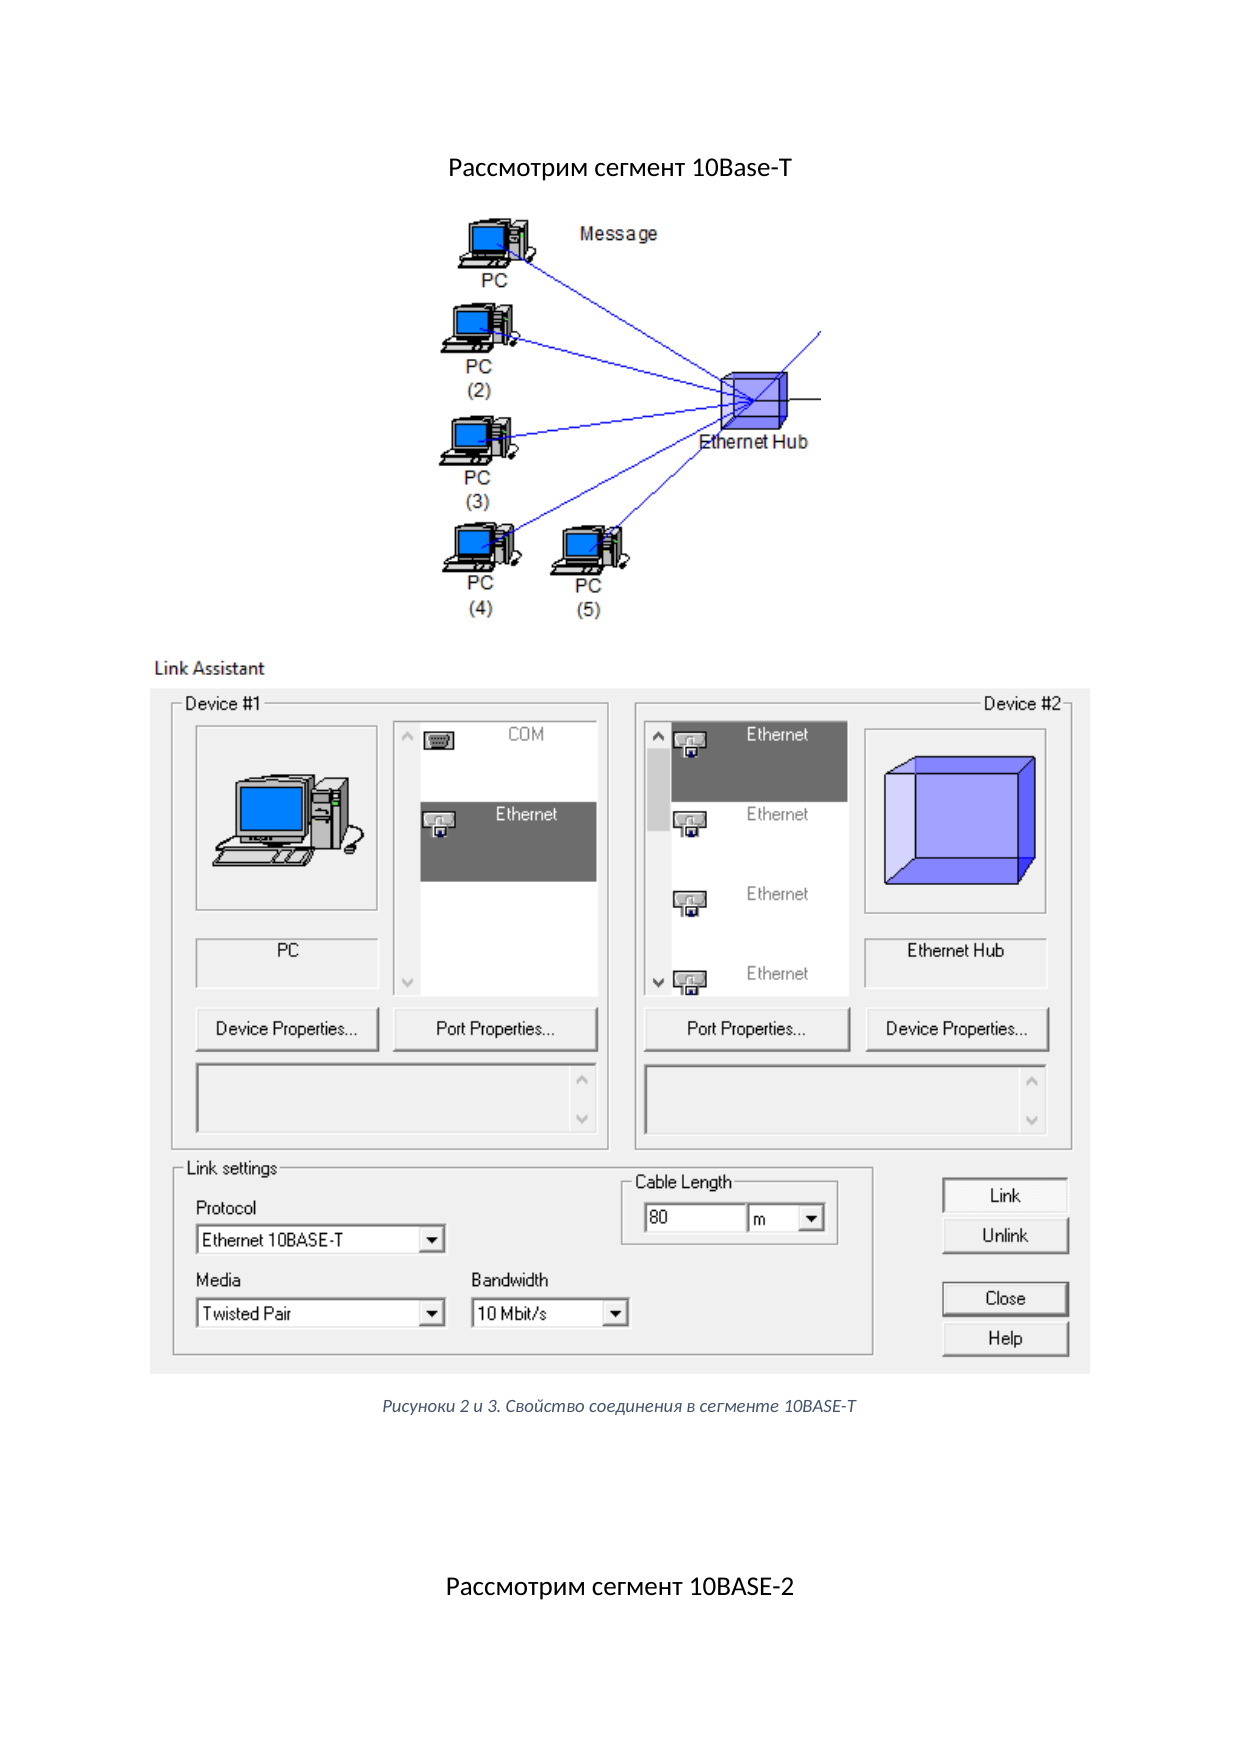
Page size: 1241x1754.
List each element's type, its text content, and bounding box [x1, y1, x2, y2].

text Рассмотрим сегмент 10Base-T [150, 150, 1090, 183]
text Рассмотрим сегмент 10BASE-2 [150, 1569, 1090, 1602]
picture [150, 652, 1091, 1374]
picture [419, 203, 821, 632]
text Рисуноки 2 и 3. Свойство соединения в сегменте 10BASE-T [150, 1394, 1090, 1417]
